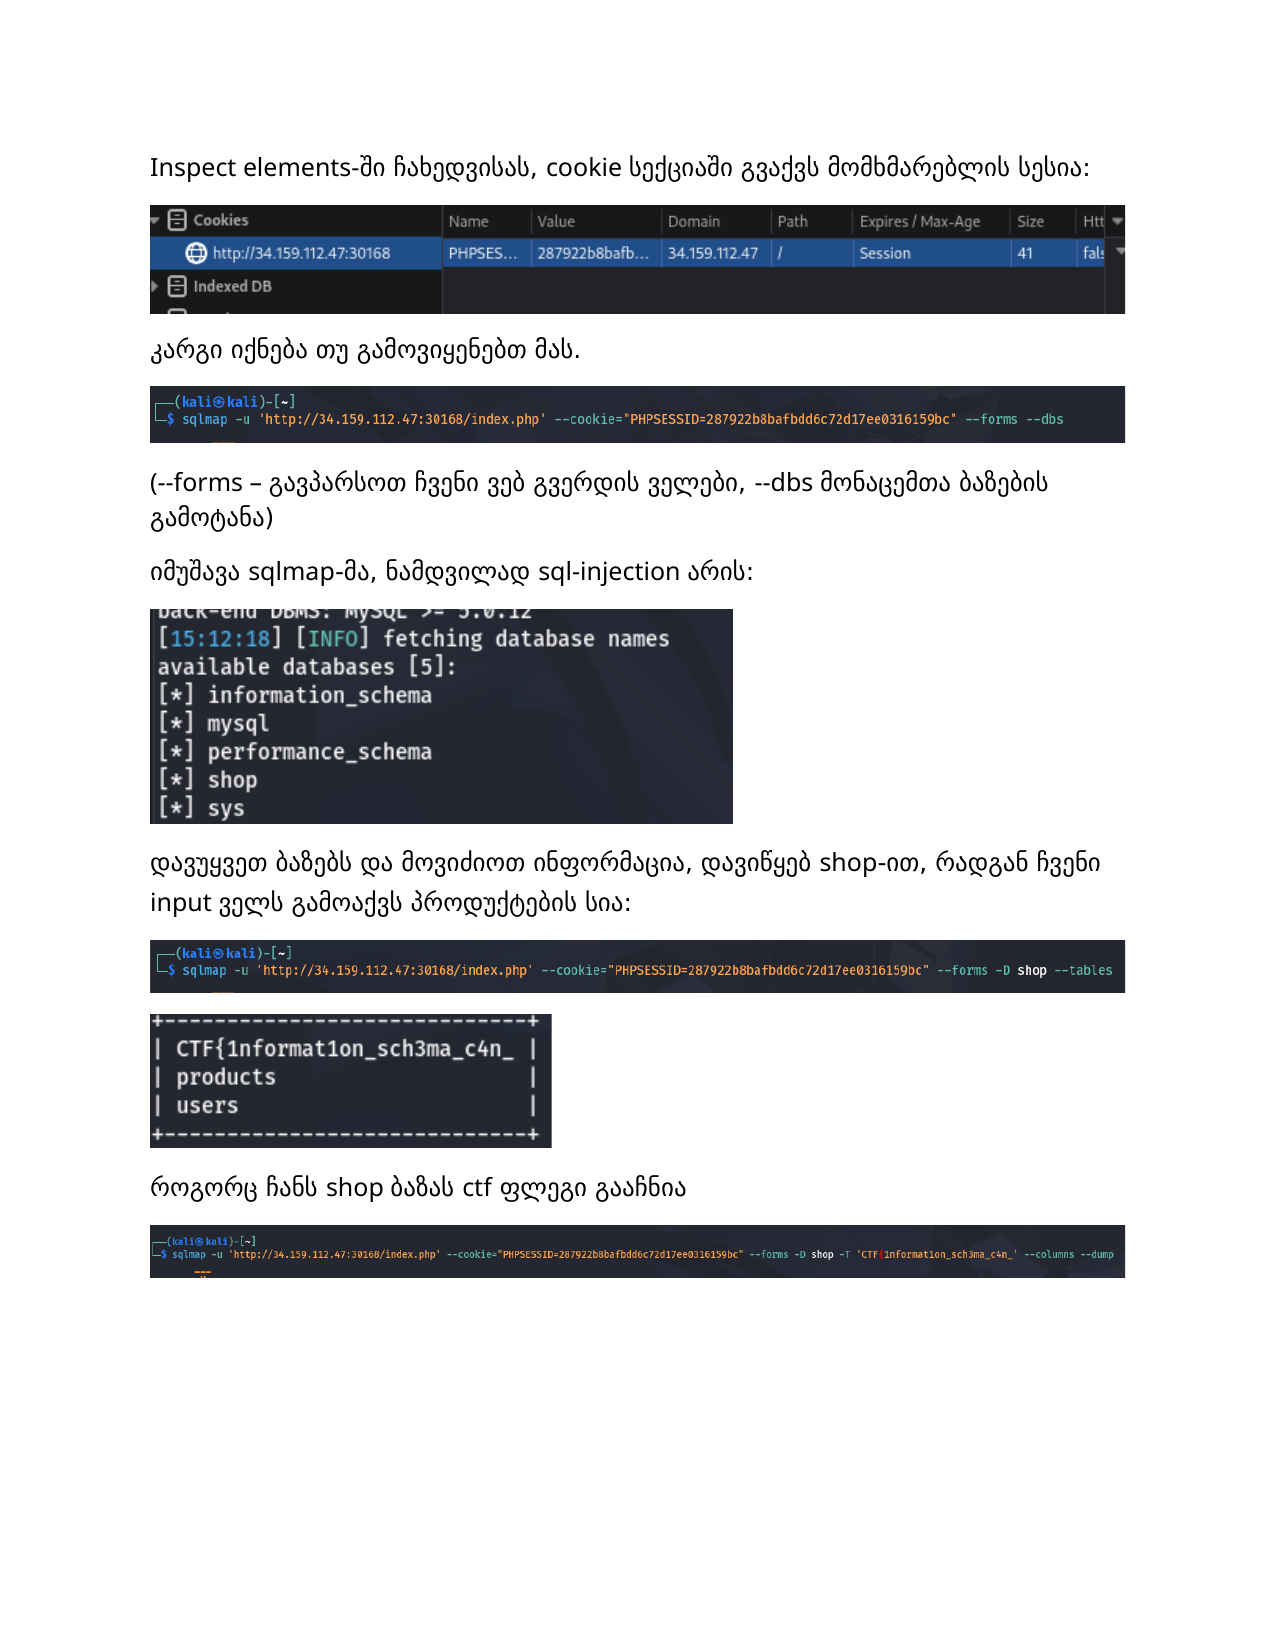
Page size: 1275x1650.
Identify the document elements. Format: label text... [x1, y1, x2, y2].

picture [150, 1014, 552, 1148]
picture [150, 940, 1125, 993]
picture [150, 1225, 1125, 1278]
text Inspect elements-ში ჩახედვისას, cookie სექციაში გვაქვს მომხმარებლის სესია: [150, 150, 1125, 184]
text კარგი იქნება თუ გამოვიყენებთ მას. [150, 336, 1125, 365]
picture [150, 386, 1125, 443]
text როგორც ჩანს shop ბაზას ctf ფლეგი გააჩნია [150, 1169, 1125, 1203]
text დავუყვეთ ბაზებს და მოვიძიოთ ინფორმაცია, დავიწყებ shop-ით, რადგან ჩვენი input ველს გამოაქვს პროდუქტების სია: [150, 845, 1125, 918]
picture [150, 205, 1125, 314]
picture [150, 609, 733, 824]
text (--forms – გავპარსოთ ჩვენი ვებ გვერდის ველები, --dbs მონაცემთა ბაზების გამოტანა) [150, 465, 1125, 532]
text იმუშავა sqlmap-მა, ნამდვილად sql-injection არის: [150, 553, 1125, 587]
